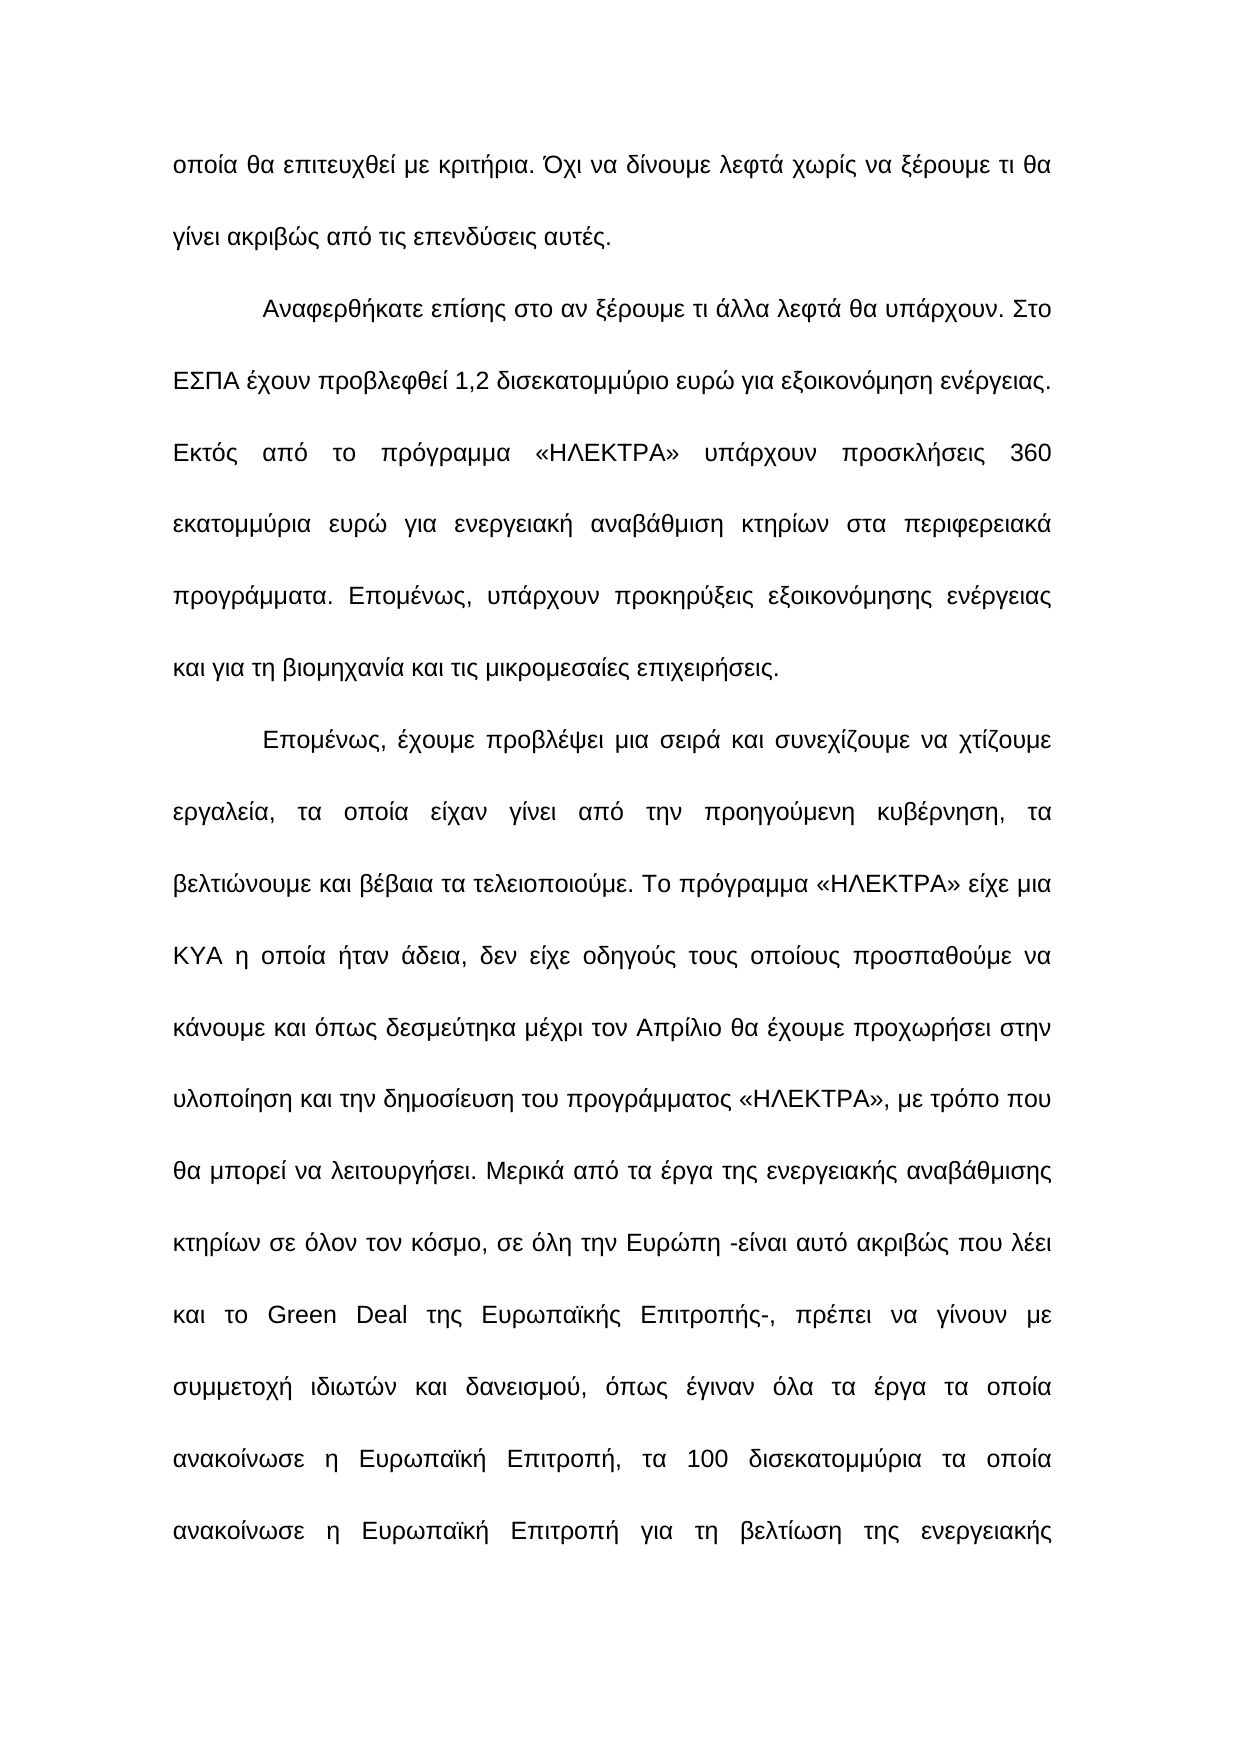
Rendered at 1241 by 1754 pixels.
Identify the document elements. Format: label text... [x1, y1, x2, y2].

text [173, 150, 1053, 251]
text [173, 725, 1053, 1544]
text Αναφερθήκατε επίσης στο αν ξέρουμε τι άλλα λεφτά θα υπάρχουν. Στο ΕΣΠΑ έχουν προβλεφθεί 1,2 δισεκατομμύριο ευρώ για εξοικονόμηση ενέργειας. Εκτός από το πρόγραμμα «ΗΛΕΚΤΡΑ» υπάρχουν προσκλήσεις 360 εκατομμύρια ευρώ για ενεργειακή αναβάθμιση κτηρίων στα περιφερειακά προγράμματα. Επομένως, υπάρχουν προκηρύξεις εξοικονόμησης ενέργειας και για τη βιομηχανία και τις μικρομεσαίες επιχειρήσεις. [173, 294, 1053, 682]
